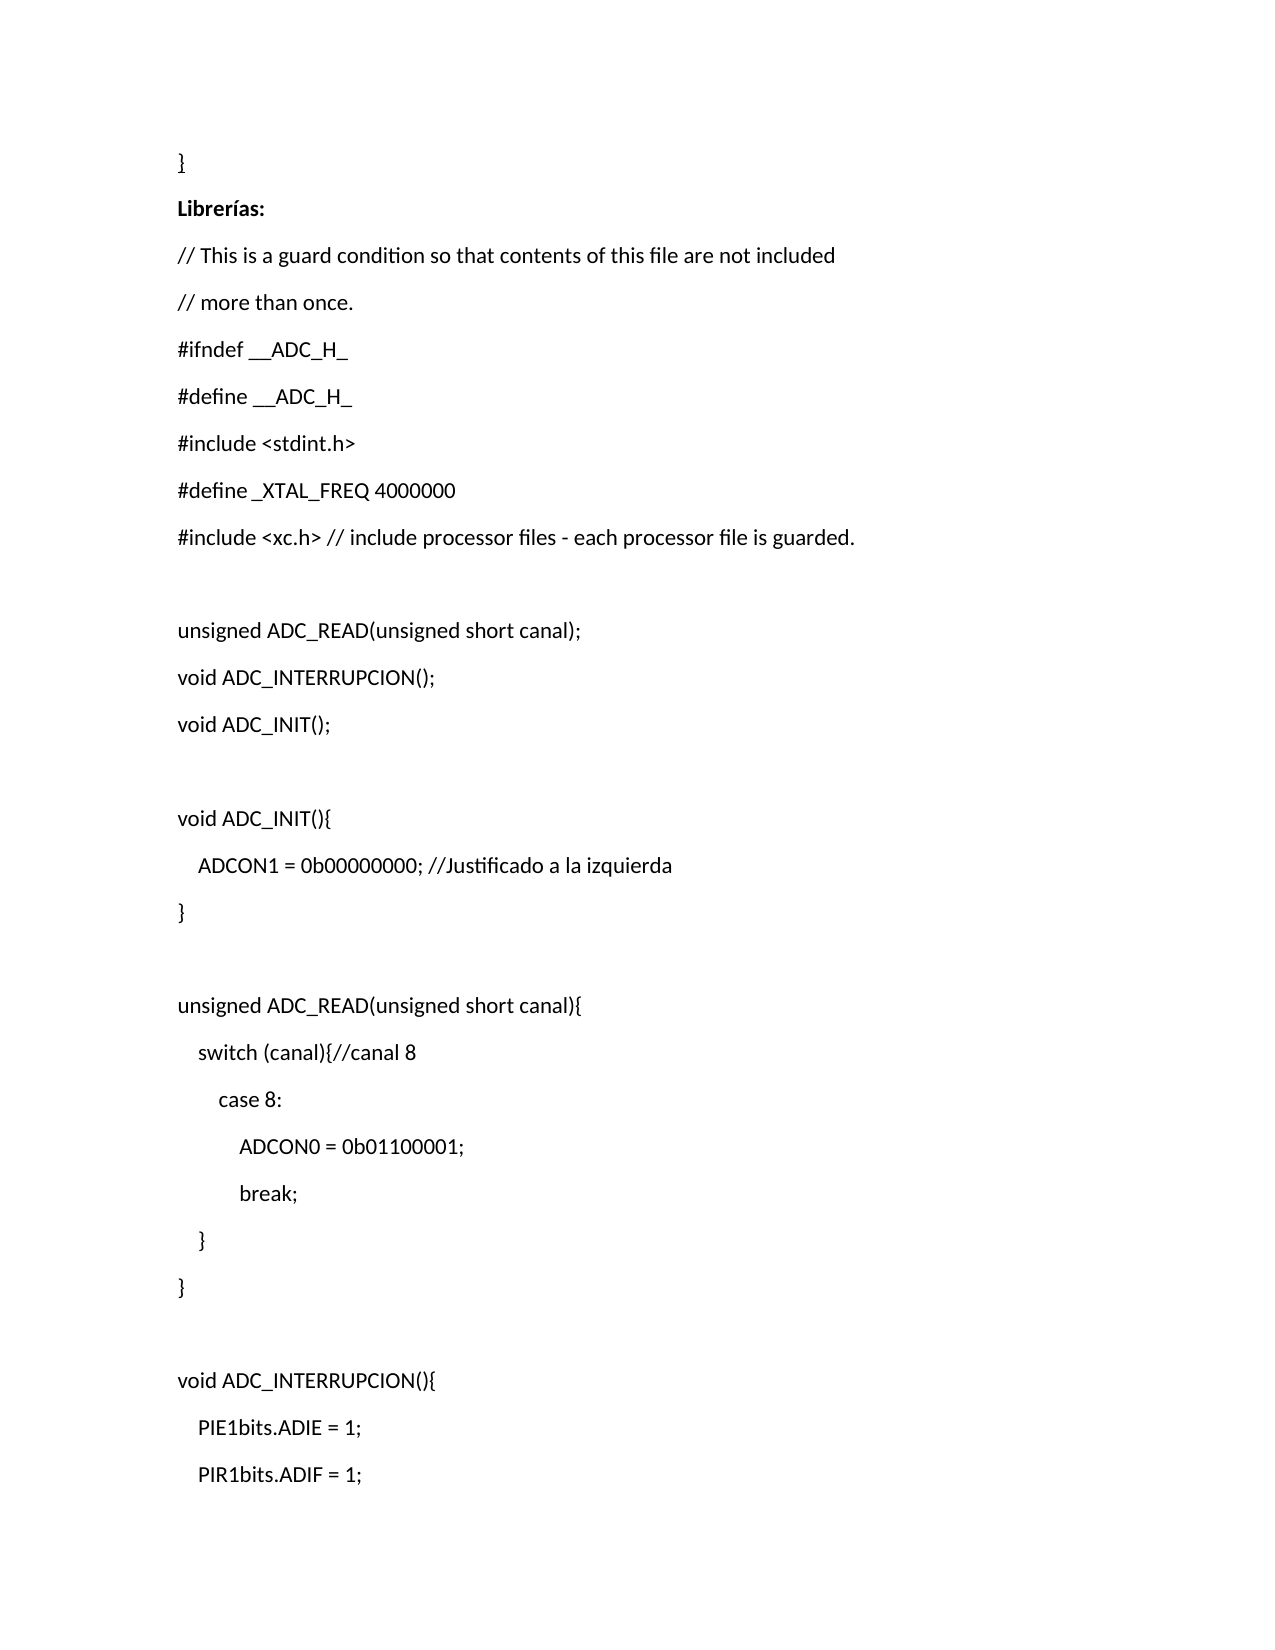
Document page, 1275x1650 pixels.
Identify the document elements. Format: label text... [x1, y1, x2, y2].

text Librerías: [177, 194, 1098, 222]
text // more than once. [177, 288, 1098, 316]
text } [177, 1273, 1098, 1301]
text #define _XTAL_FREQ 4000000 [177, 476, 1098, 504]
text void ADC_INIT(){ [177, 804, 1098, 832]
text } [177, 1226, 1098, 1254]
text unsigned ADC_READ(unsigned short canal){ [177, 991, 1098, 1019]
text PIE1bits.ADIE = 1; [177, 1413, 1098, 1441]
text PIR1bits.ADIF = 1; [177, 1460, 1098, 1488]
text void ADC_INTERRUPCION(); [177, 663, 1098, 691]
text #include <stdint.h> [177, 429, 1098, 457]
text } [177, 898, 1098, 926]
text #define __ADC_H_ [177, 382, 1098, 410]
text #include <xc.h> // include processor files - each processor file is guarded. [177, 523, 1098, 551]
text case 8: [177, 1085, 1098, 1113]
text // This is a guard condition so that contents of this file are not included [177, 241, 1098, 269]
text void ADC_INTERRUPCION(){ [177, 1366, 1098, 1394]
text #ifndef __ADC_H_ [177, 335, 1098, 363]
text } [177, 148, 1098, 176]
text void ADC_INIT(); [177, 710, 1098, 738]
text ADCON1 = 0b00000000; //Justificado a la izquierda [177, 851, 1098, 879]
text switch (canal){//canal 8 [177, 1038, 1098, 1066]
text ADCON0 = 0b01100001; [177, 1132, 1098, 1160]
text break; [177, 1179, 1098, 1207]
text unsigned ADC_READ(unsigned short canal); [177, 616, 1098, 644]
